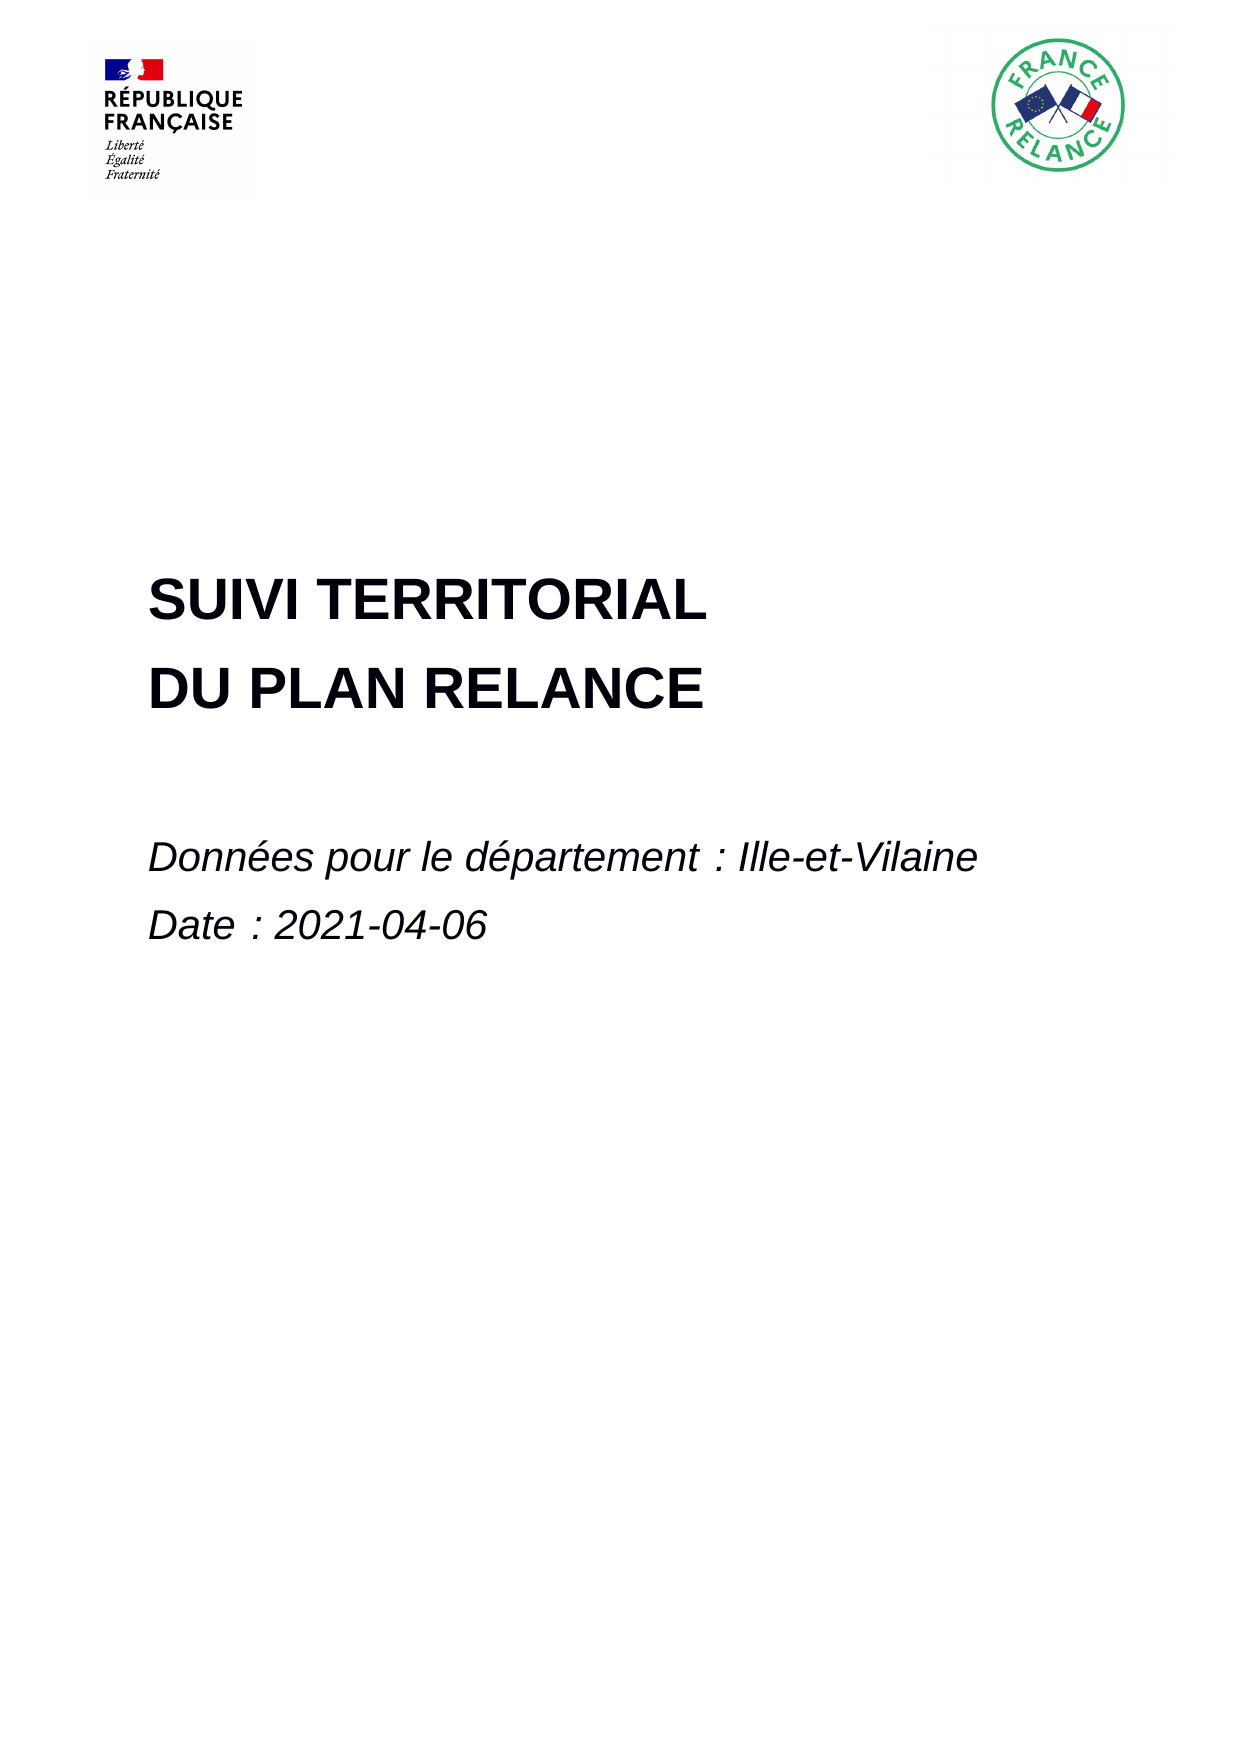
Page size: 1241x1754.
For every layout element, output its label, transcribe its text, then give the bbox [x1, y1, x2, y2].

text DU PLAN RELANCE [148, 654, 1093, 721]
text Date : 2021-04-06 [148, 900, 1093, 948]
text Données pour le département : Ille-et-Vilaine [148, 832, 1093, 880]
text SUIVI TERRITORIAL [148, 565, 1093, 632]
picture [926, 17, 1184, 187]
picture [84, 39, 259, 198]
